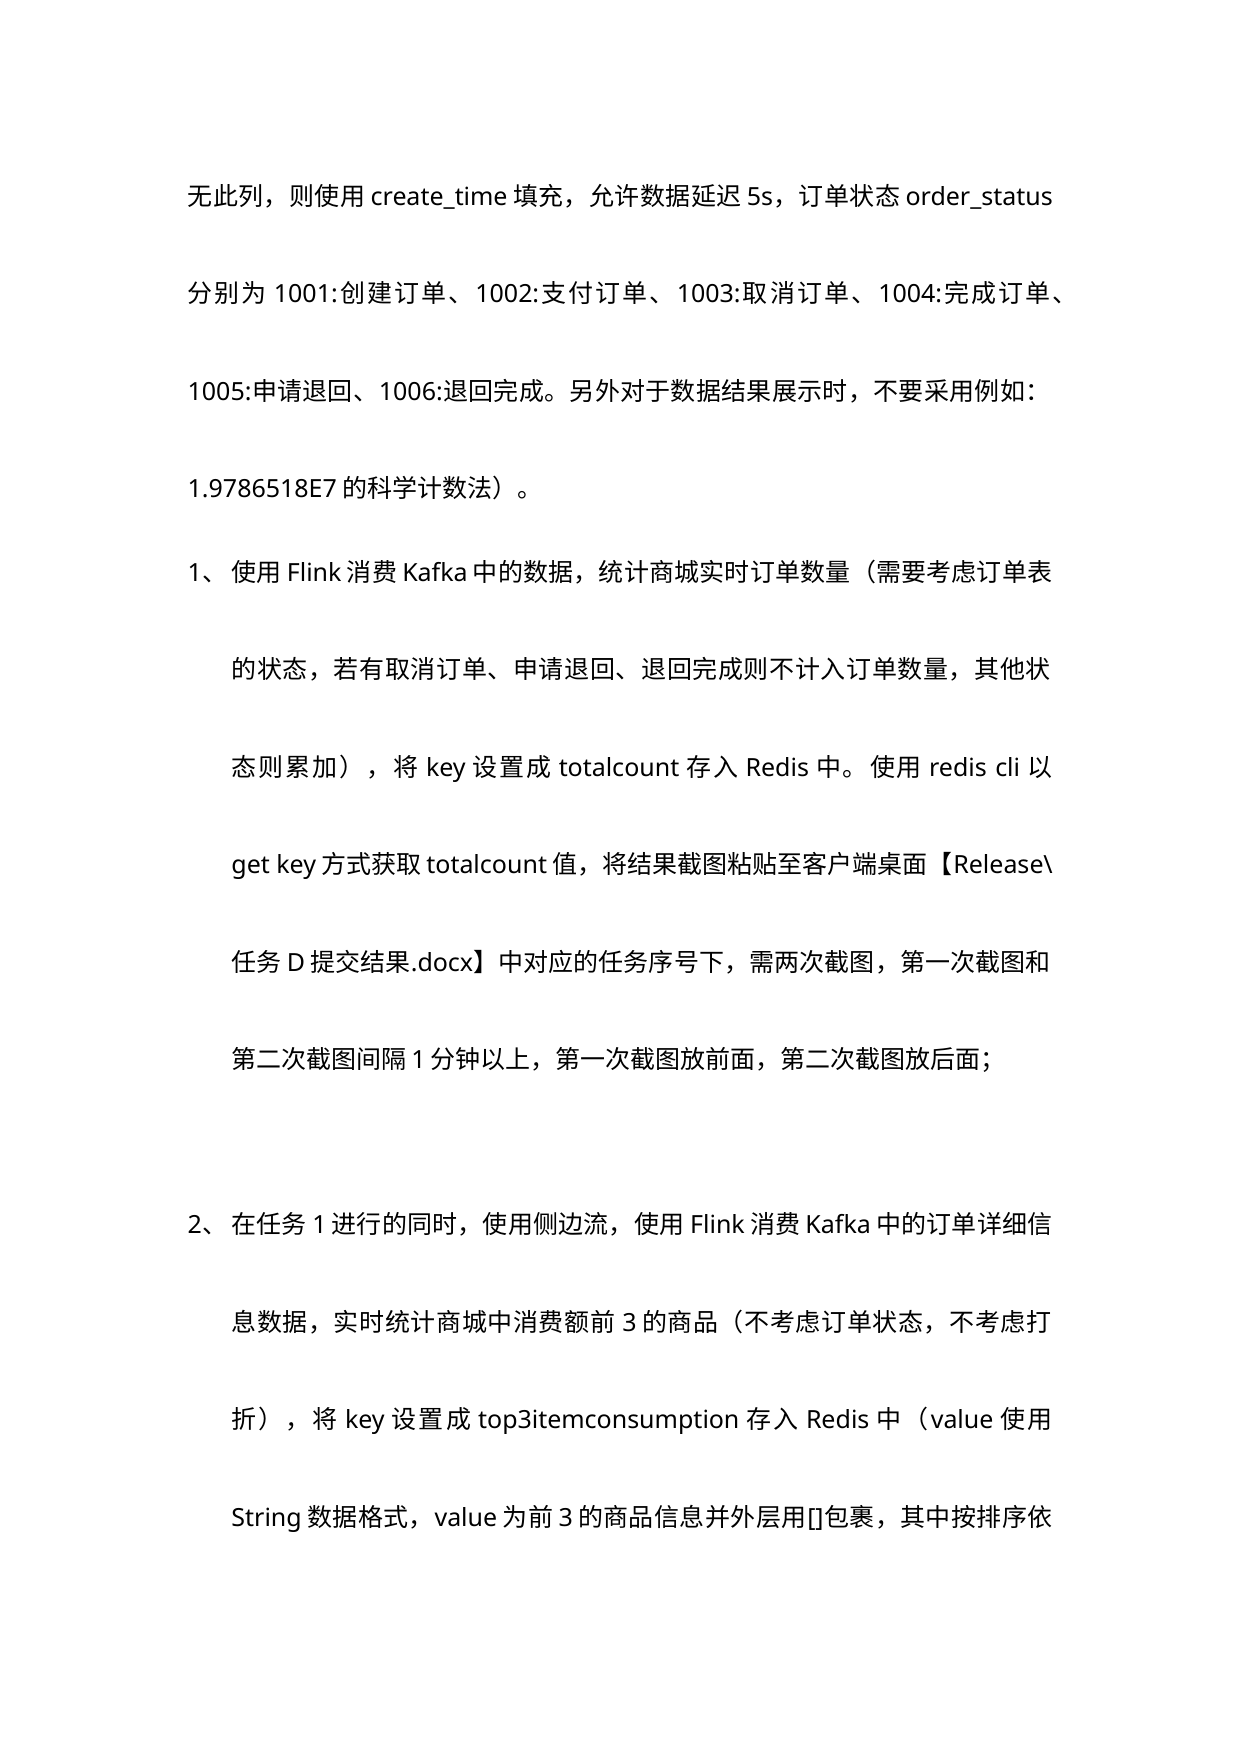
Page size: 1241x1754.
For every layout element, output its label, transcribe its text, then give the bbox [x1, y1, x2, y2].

list 使用Flink消费Kafka中的数据，统计商城实时订单数量（需要考虑订单表的状态，若有取消订单、申请退回、退回完成则不计入订单数量，其他状态则累加），将key设置成totalcount存入Redis中。使用redis cli以get key方式获取totalcount值，将结果截图粘贴至客户端桌面【Release\任务D提交结果.docx】中对应的任务序号下，需两次截图，第一次截图和第二次截图间隔1分钟以上，第一次截图放前面，第二次截图放后面； [187, 538, 1053, 1090]
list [187, 1190, 1053, 1548]
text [187, 162, 1053, 519]
